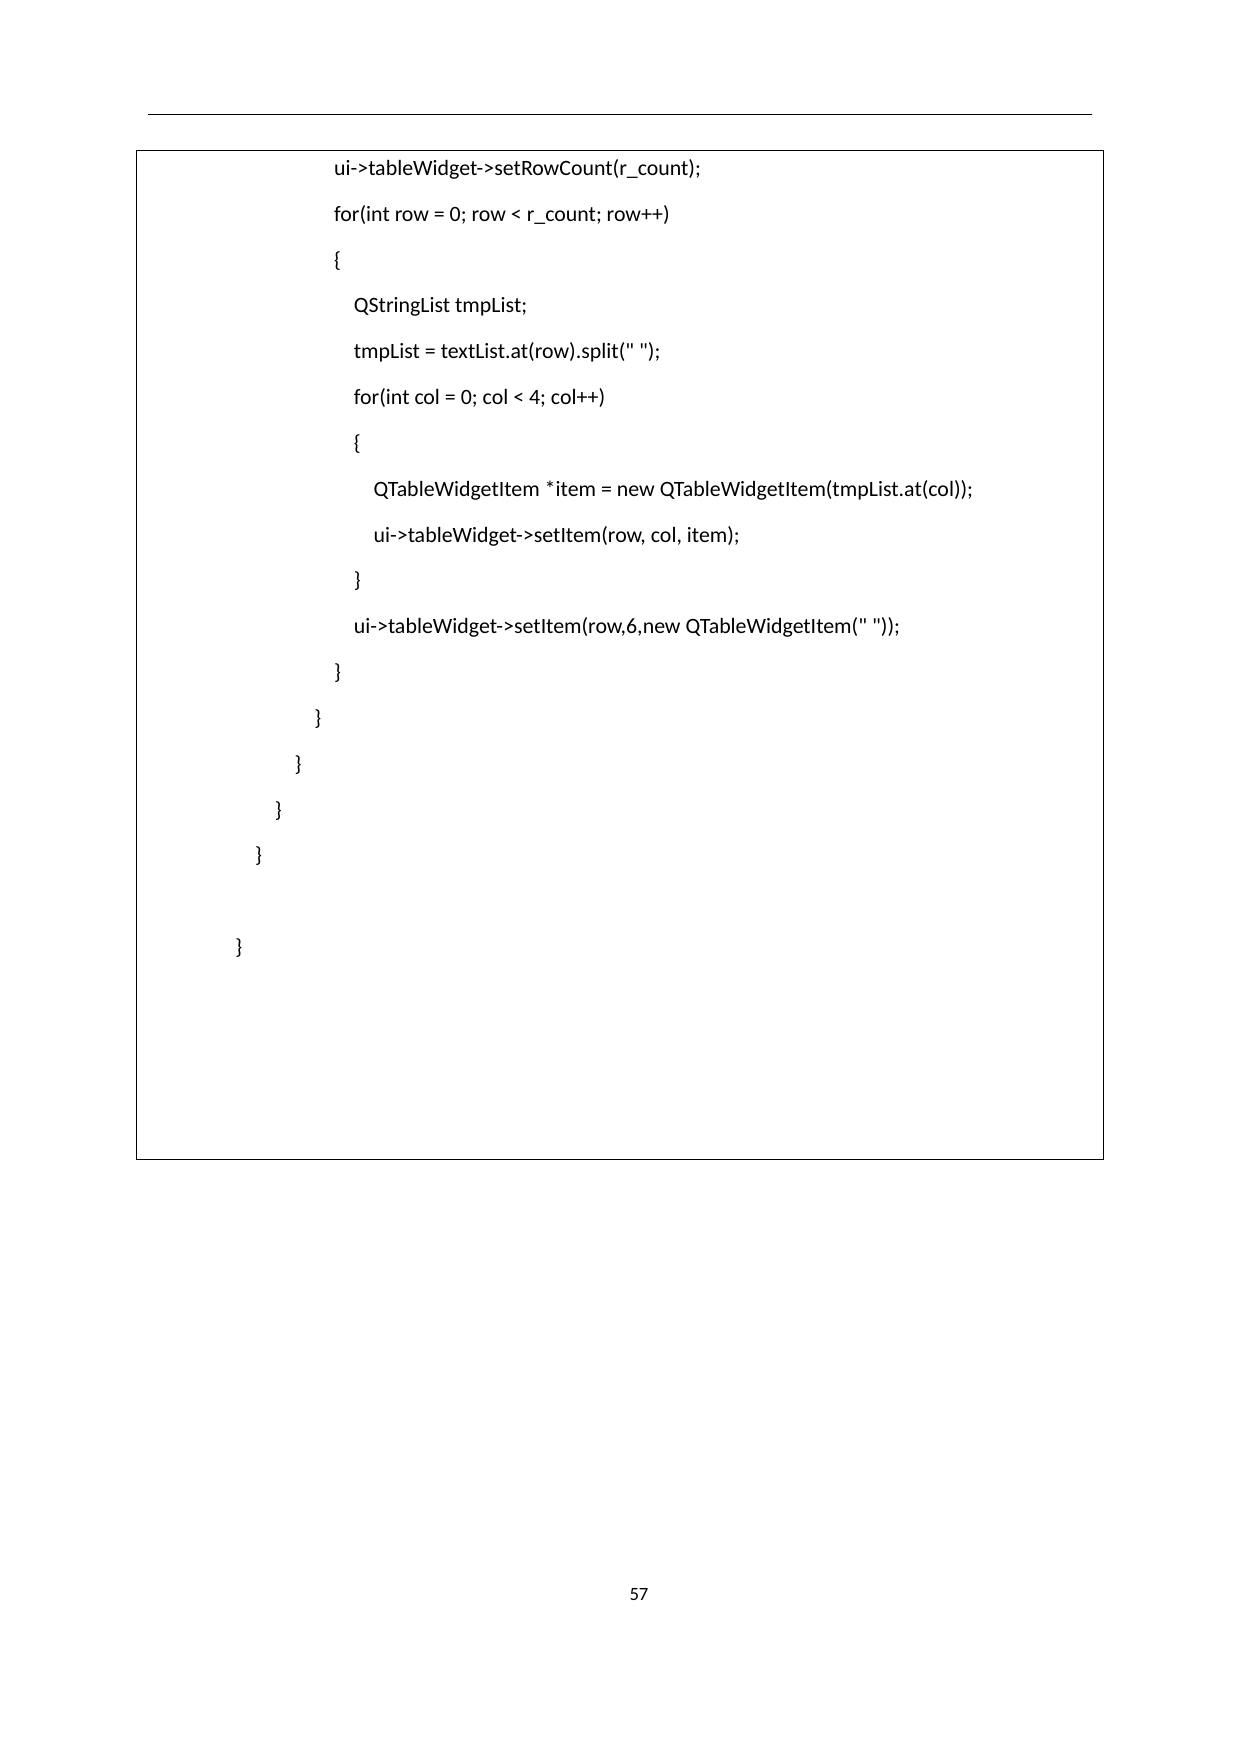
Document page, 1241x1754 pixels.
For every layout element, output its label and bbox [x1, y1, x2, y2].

table_cell [137, 151, 1103, 1159]
